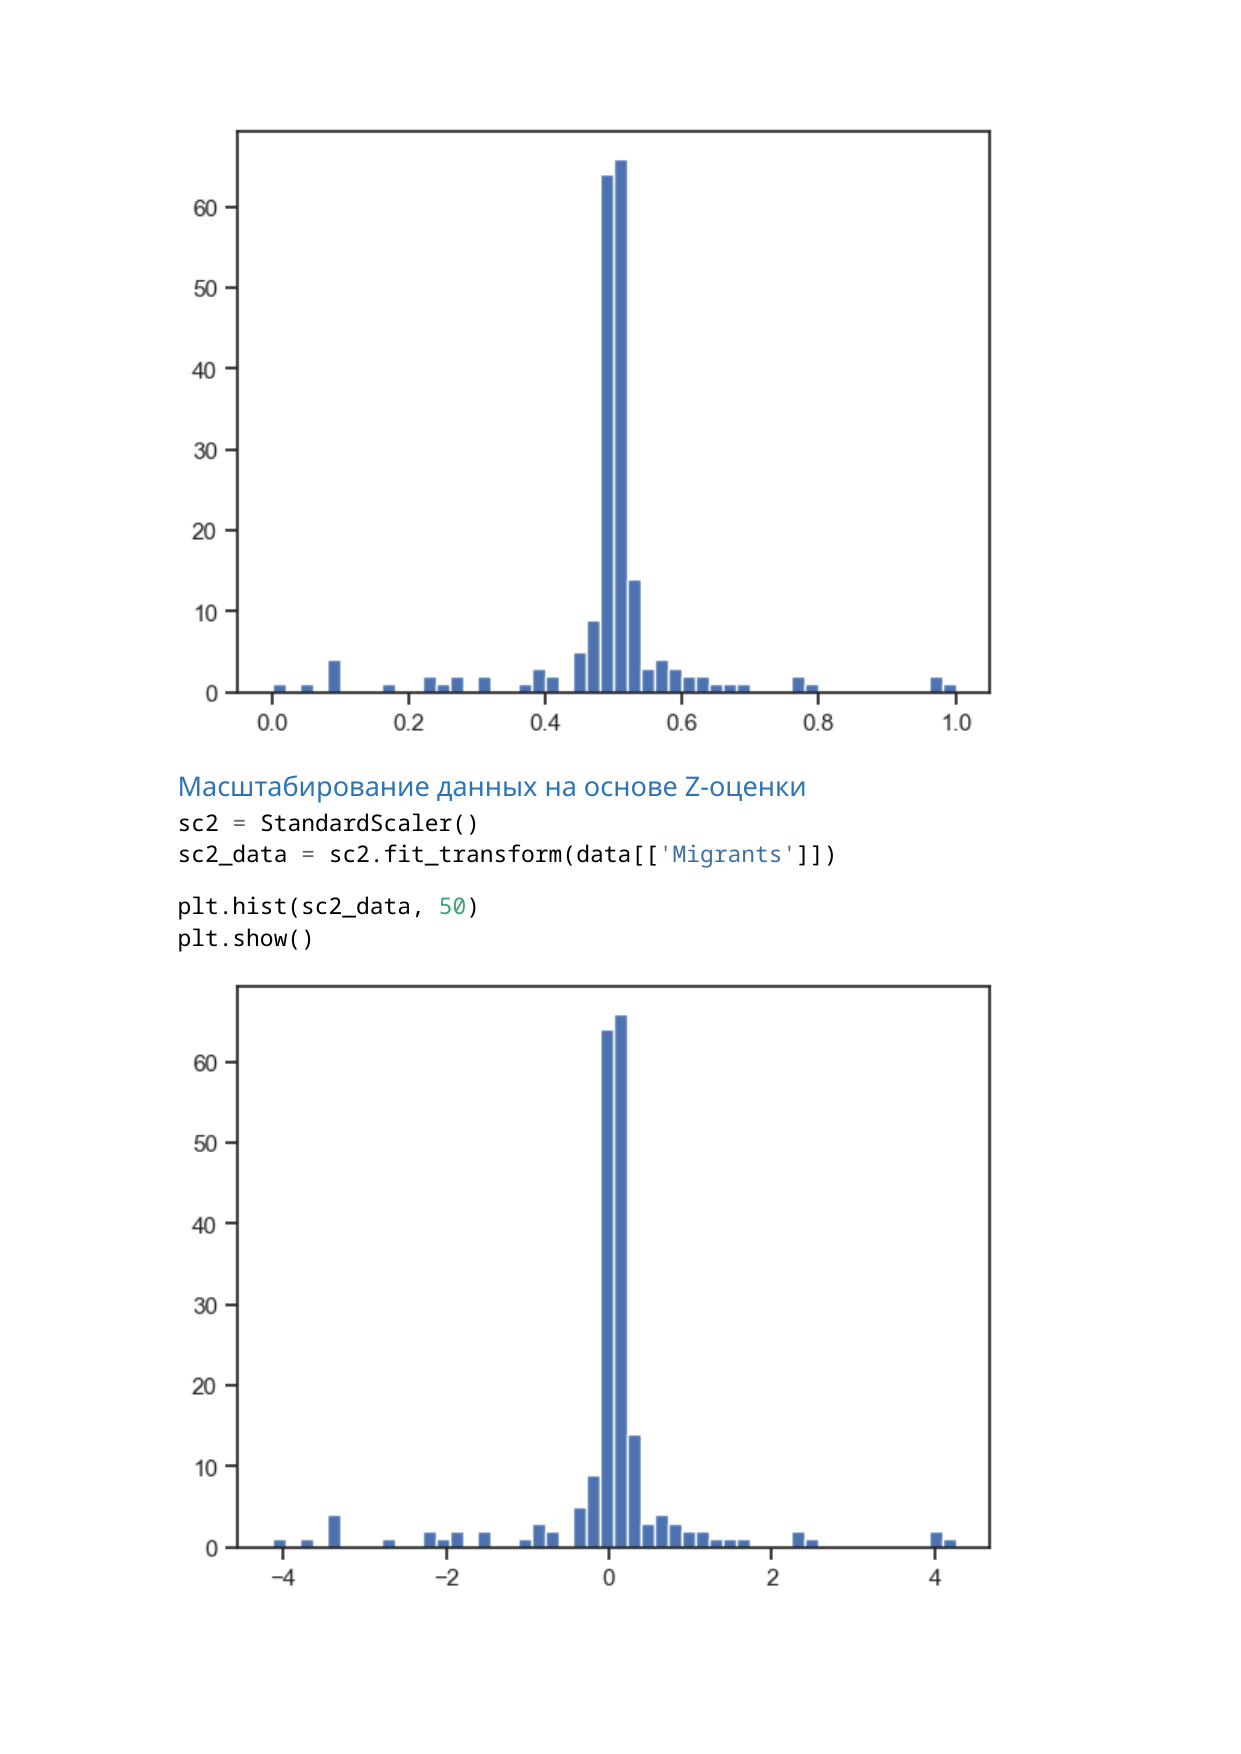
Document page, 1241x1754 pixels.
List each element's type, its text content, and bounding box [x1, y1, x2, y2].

subtitle Масштабирование данных на основе Z-оценки [177, 767, 1152, 804]
picture [177, 118, 1005, 749]
text plt.hist(sc2_data, 50) plt.show() [177, 890, 1152, 953]
text sc2 = StandardScaler() sc2_data = sc2.fit_transform(data[['Migrants']]) [177, 807, 1152, 869]
picture [177, 973, 1005, 1604]
